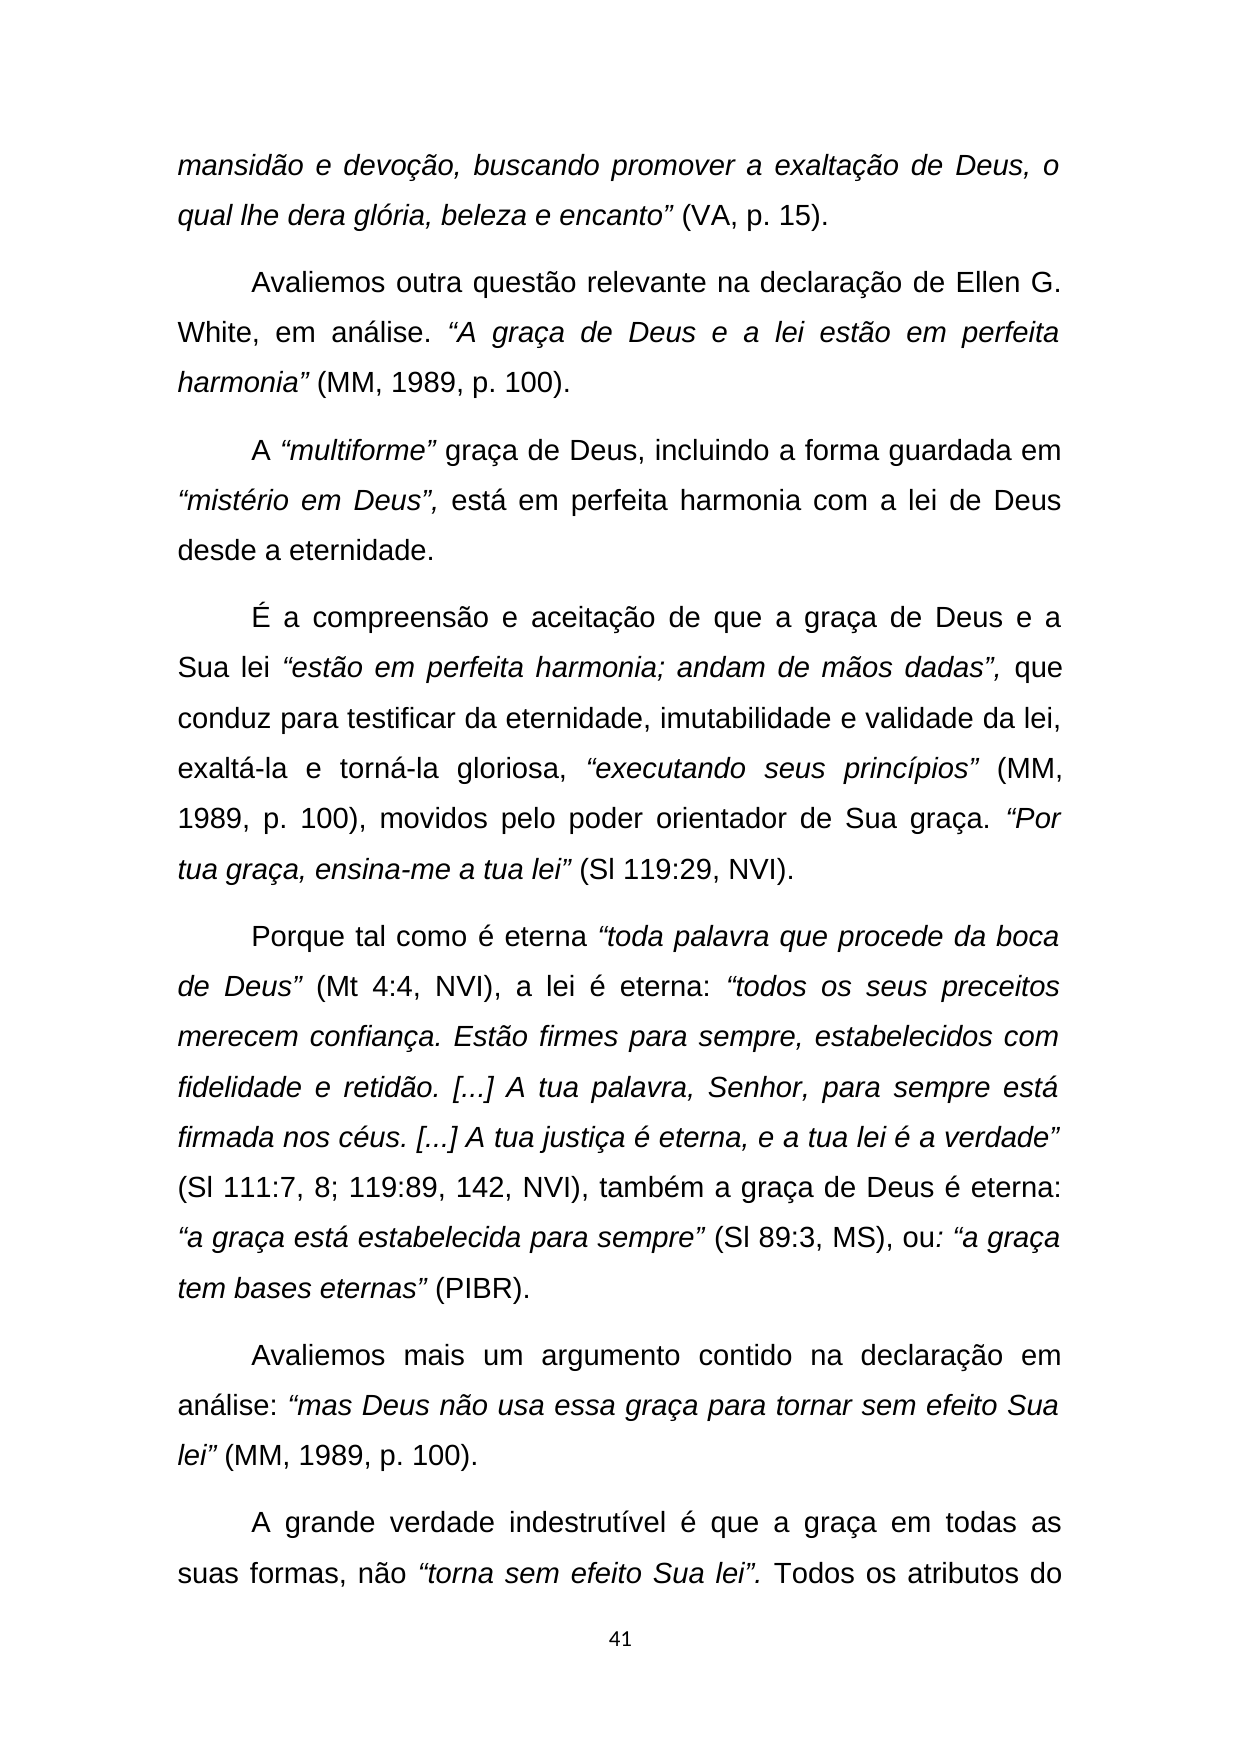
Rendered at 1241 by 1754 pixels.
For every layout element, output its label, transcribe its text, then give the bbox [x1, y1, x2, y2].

text A “multiforme” graça de Deus, incluindo a forma guardada em “mistério em Deus”, está em perfeita harmonia com a lei de Deus desde a eternidade. [177, 432, 1063, 567]
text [177, 148, 1063, 231]
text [177, 1505, 1063, 1589]
text Avaliemos mais um argumento contido na declaração em análise: “mas Deus não usa essa graça para tornar sem efeito Sua lei” (MM, 1989, p. 100). [177, 1338, 1063, 1472]
text É a compreensão e aceitação de que a graça de Deus e a Sua lei “estão em perfeita harmonia; andam de mãos dadas”, que conduz para testificar da eternidade, imutabilidade e validade da lei, exaltá-la e torná-la gloriosa, “executando seus princípios” (MM, 1989, p. 100), movidos pelo poder orientador de Sua graça. “Por tua graça, ensina-me a tua lei” (Sl 119:29, NVI). [177, 600, 1063, 885]
text Avaliemos outra questão relevante na declaração de Ellen G. White, em análise. “A graça de Deus e a lei estão em perfeita harmonia” (MM, 1989, p. 100). [177, 265, 1063, 399]
text Porque tal como é eterna “toda palavra que procede da boca de Deus” (Mt 4:4, NVI), a lei é eterna: “todos os seus preceitos merecem confiança. Estão firmes para sempre, estabelecidos com fidelidade e retidão. [...] A tua palavra, Senhor, para sempre está firmada nos céus. [...] A tua justiça é eterna, e a tua lei é a verdade” (Sl 111:7, 8; 119:89, 142, NVI), também a graça de Deus é eterna: “a graça está estabelecida para sempre” (Sl 89:3, MS), ou: “a graça tem bases eternas” (PIBR). [177, 919, 1063, 1304]
